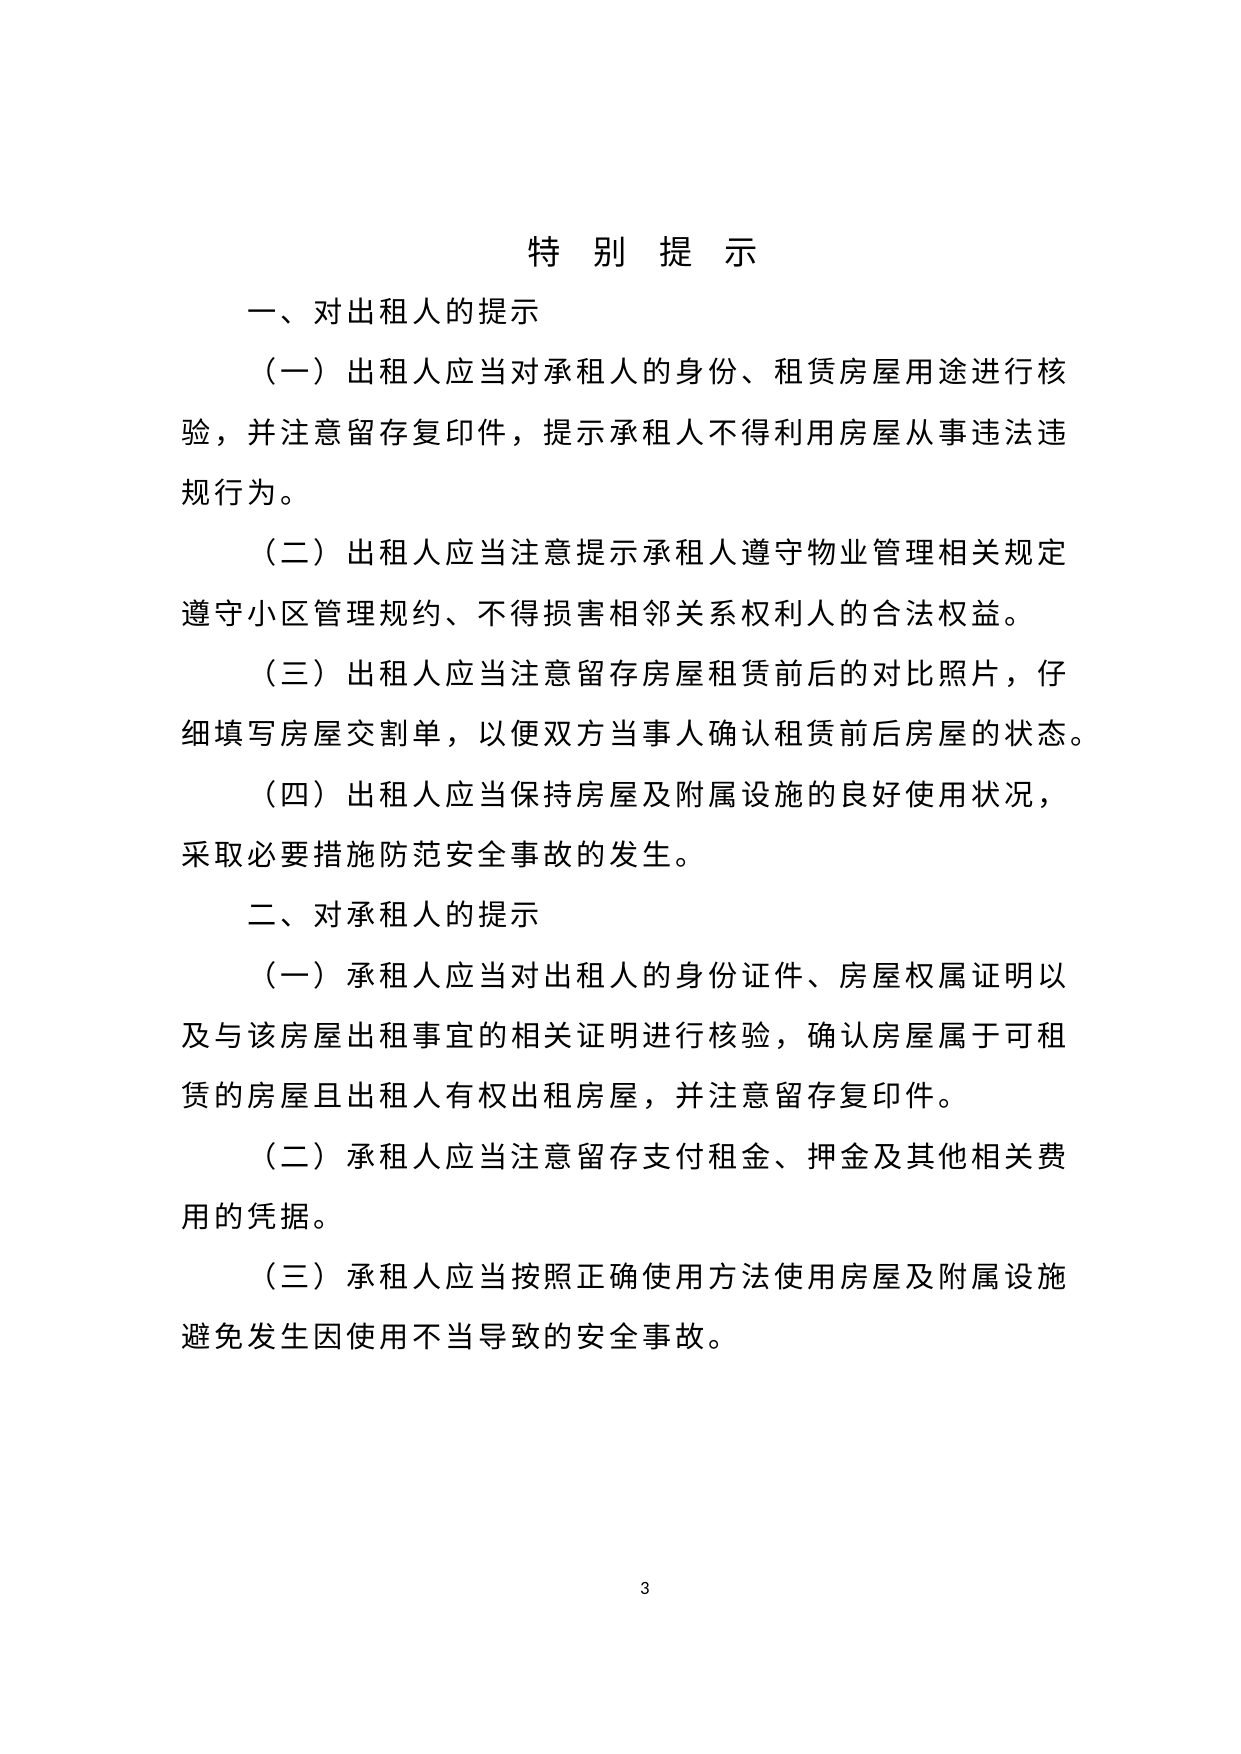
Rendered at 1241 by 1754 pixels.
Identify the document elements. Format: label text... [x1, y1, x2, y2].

text 特别提示 [182, 219, 1070, 280]
text 一、对出租人的提示 [182, 280, 1070, 340]
text （三）承租人应当按照正确使用方法使用房屋及附属设施，避免发生因使用不当导致的安全事故。 [182, 1245, 1070, 1365]
text （一）承租人应当对出租人的身份证件、房屋权属证明以及与该房屋出租事宜的相关证明进行核验，确认房屋属于可租赁的房屋且出租人有权出租房屋，并注意留存复印件。 [182, 943, 1070, 1124]
text 二、对承租人的提示 [182, 883, 1070, 943]
text （二）承租人应当注意留存支付租金、押金及其他相关费用的凭据。 [182, 1124, 1070, 1245]
text （一）出租人应当对承租人的身份、租赁房屋用途进行核验，并注意留存复印件，提示承租人不得利用房屋从事违法违规行为。 [182, 340, 1070, 521]
text （三）出租人应当注意留存房屋租赁前后的对比照片，仔细填写房屋交割单，以便双方当事人确认租赁前后房屋的状态。 [182, 642, 1070, 762]
text （四）出租人应当保持房屋及附属设施的良好使用状况，采取必要措施防范安全事故的发生。 [182, 762, 1070, 883]
text （二）出租人应当注意提示承租人遵守物业管理相关规定、遵守小区管理规约、不得损害相邻关系权利人的合法权益。 [182, 521, 1070, 642]
